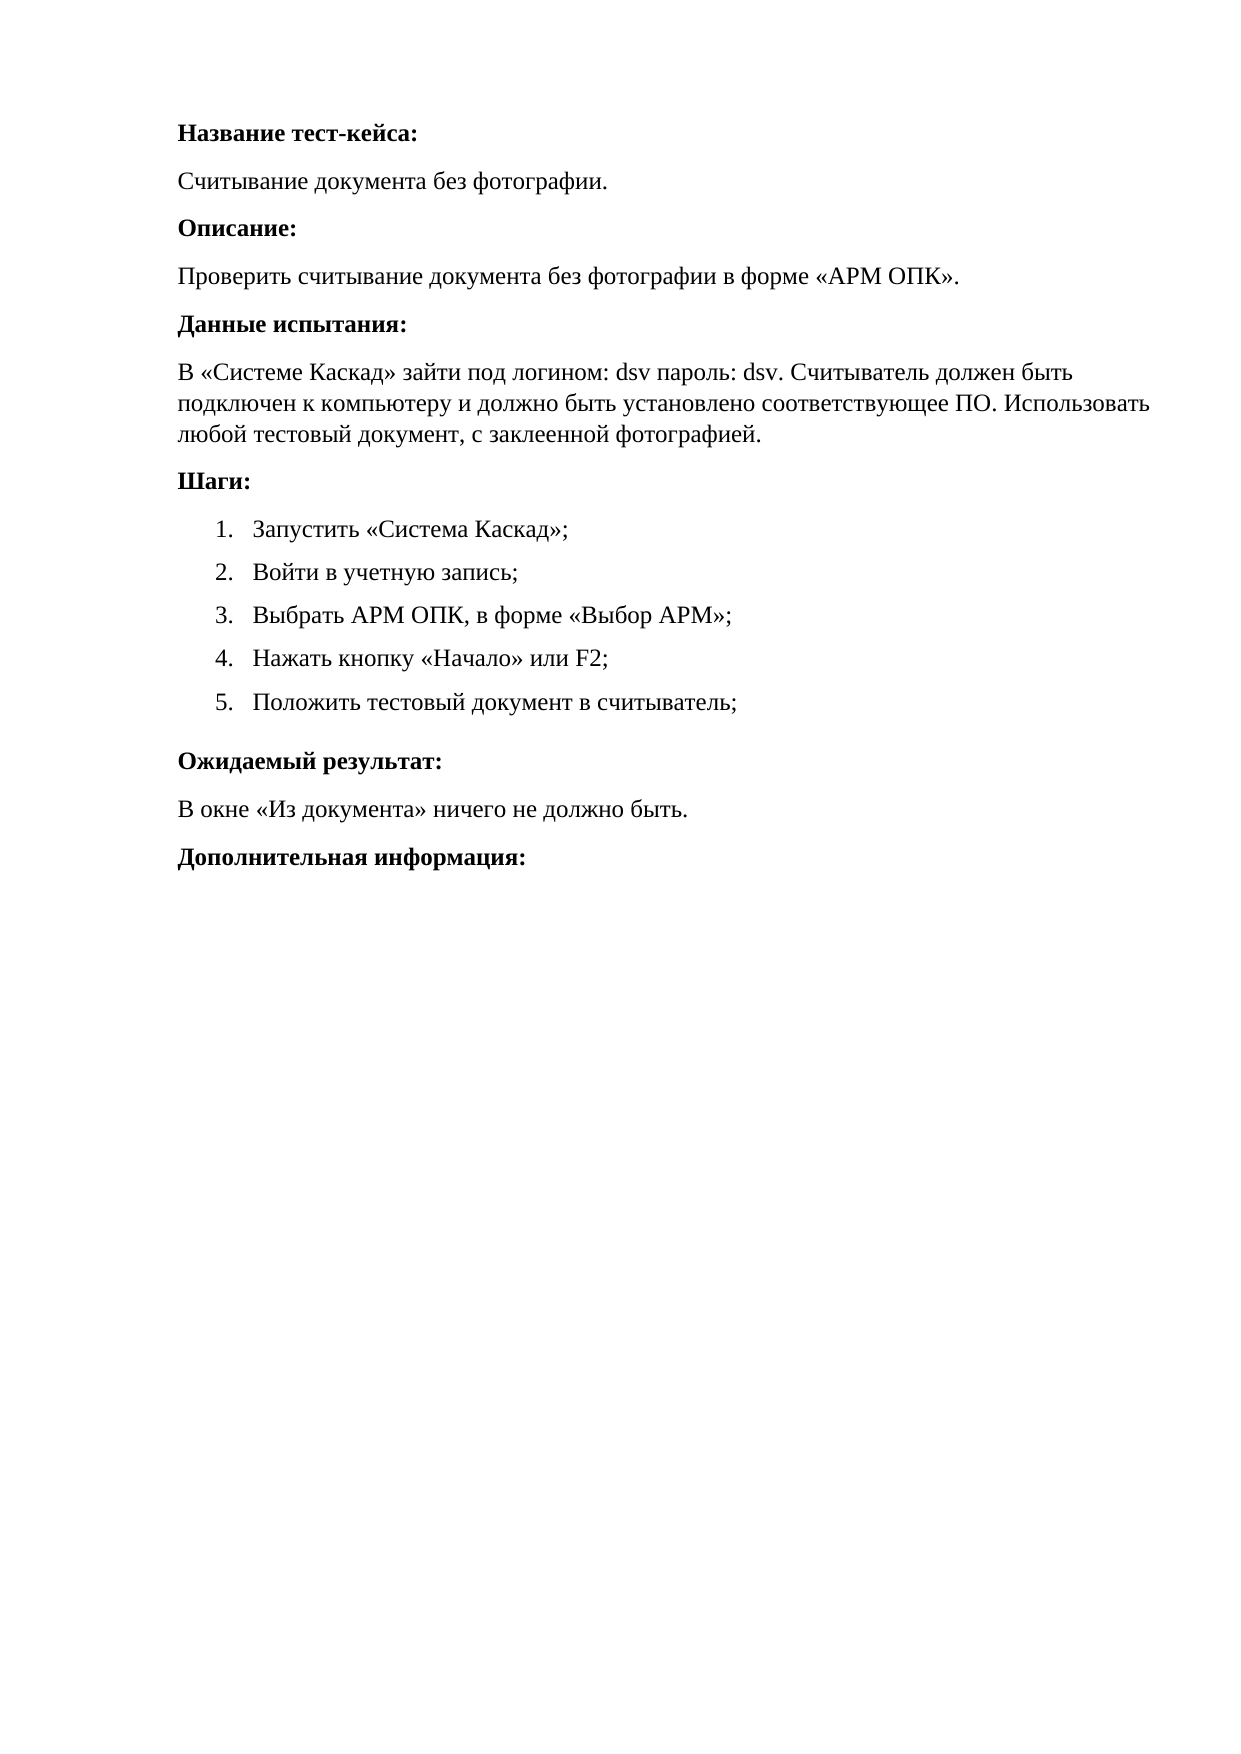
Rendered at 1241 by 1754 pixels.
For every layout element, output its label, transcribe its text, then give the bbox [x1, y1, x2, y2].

list Нажать кнопку «Начало» или F2; [215, 643, 1152, 672]
list Войти в учетную запись; [215, 557, 1152, 586]
list Запустить «Система Каскад»; [215, 514, 1152, 543]
text Описание: [177, 213, 1152, 242]
list Выбрать АРМ ОПК, в форме «Выбор АРМ»; [215, 600, 1152, 629]
text Ожидаемый результат: [177, 746, 1152, 775]
text Дополнительная информация: [177, 842, 1152, 871]
text Название тест-кейса: [177, 118, 1152, 147]
text Считывание документа без фотографии. [177, 166, 1152, 194]
list Положить тестовый документ в считыватель; [215, 687, 1152, 715]
text В окне «Из документа» ничего не должно быть. [177, 794, 1152, 823]
text Данные испытания: [177, 309, 1152, 338]
text Проверить считывание документа без фотографии в форме «АРМ ОПК». [177, 261, 1152, 290]
text В «Системе Каскад» зайти под логином: dsv пароль: dsv. Считыватель должен быть подключен к компьютеру и должно быть установлено соответствующее ПО. Использовать любой тестовый документ, с заклеенной фотографией. [177, 357, 1152, 447]
text Шаги: [177, 466, 1152, 495]
